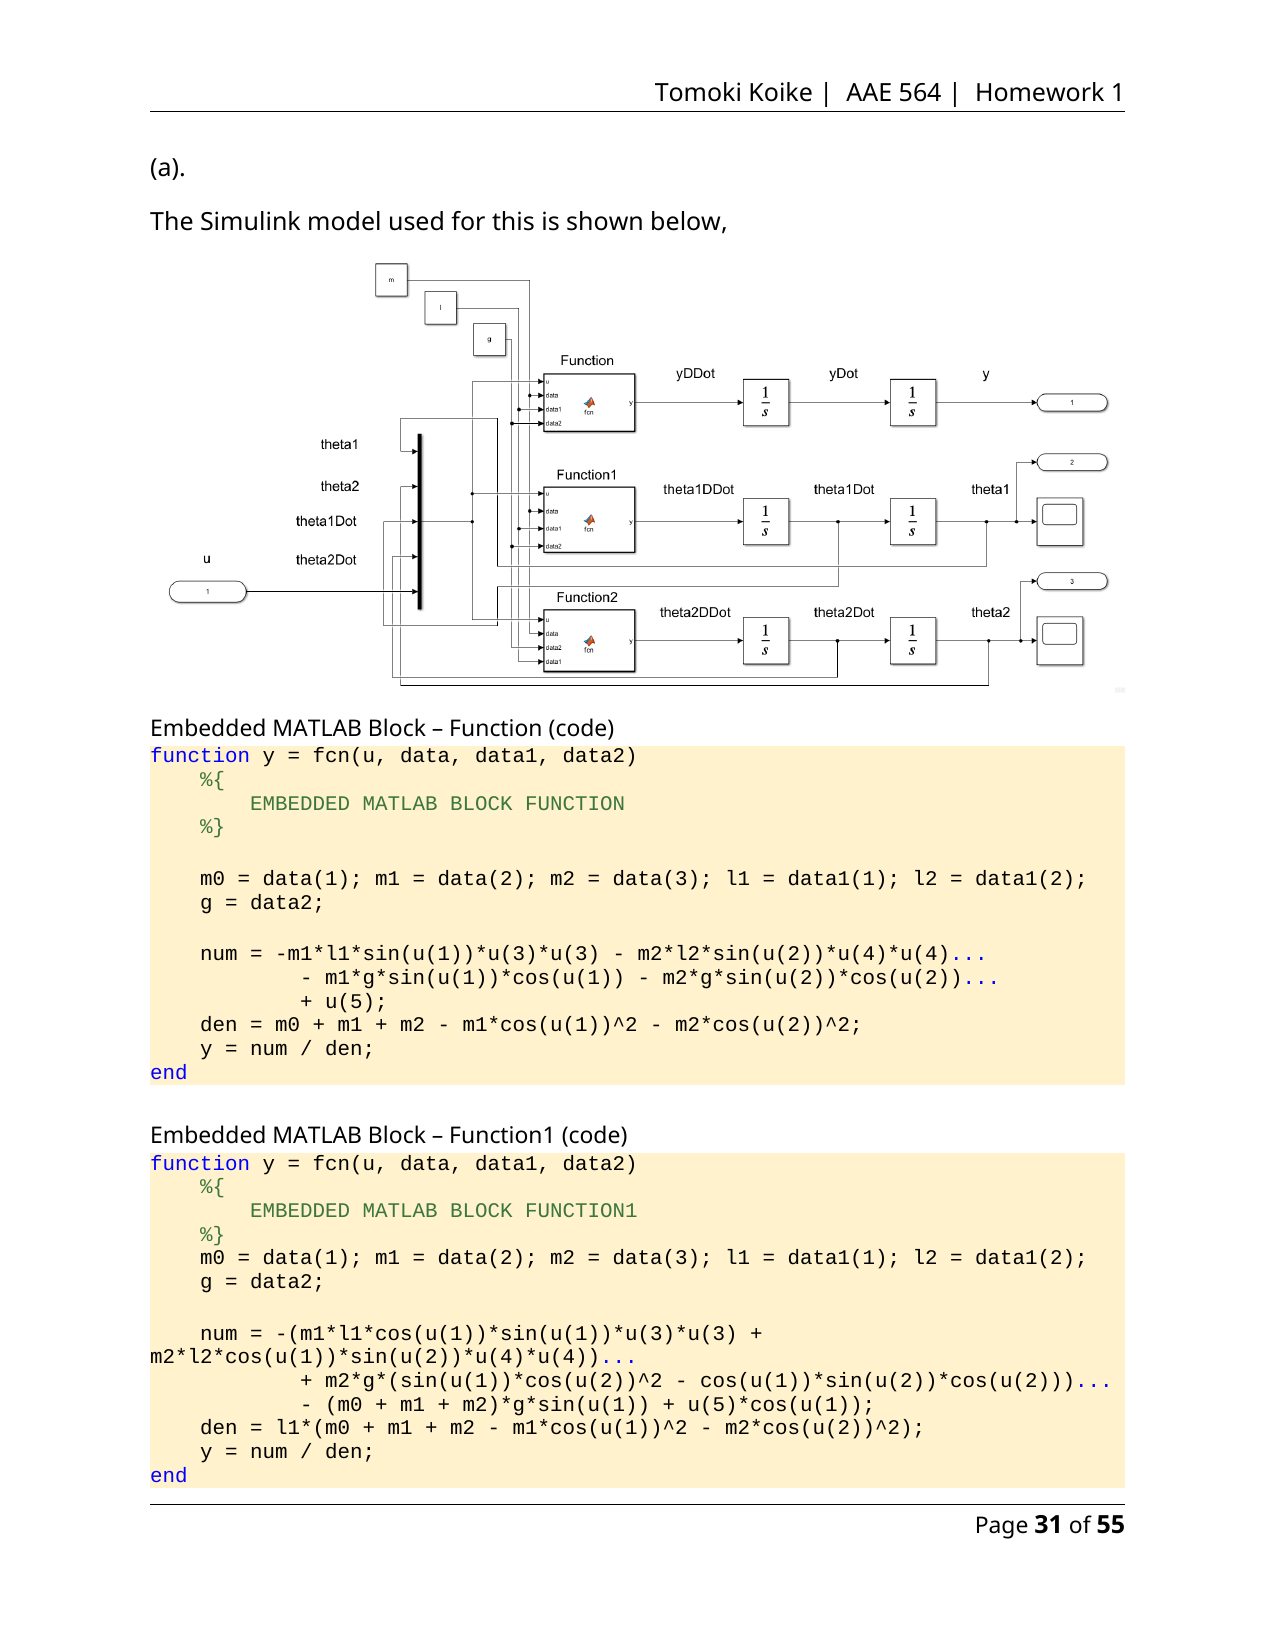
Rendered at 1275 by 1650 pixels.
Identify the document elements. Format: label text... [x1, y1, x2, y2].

text m0 = data(1); m1 = data(2); m2 = data(3); l1 = data1(1); l2 = data1(2); [150, 868, 1125, 892]
text function y = fcn(u, data, data1, data2) [150, 746, 1125, 769]
text - m1*g*sin(u(1))*cos(u(1)) - m2*g*sin(u(2))*cos(u(2))... [150, 967, 1125, 991]
picture [150, 256, 1125, 693]
text y = num / den; [150, 1038, 1125, 1062]
text Embedded MATLAB Block – Function (code) [150, 712, 1125, 743]
text num = -(m1*l1*cos(u(1))*sin(u(1))*u(3)*u(3) + m2*l2*cos(u(1))*sin(u(2))*u(4)*u(4))... [150, 1323, 1125, 1370]
text function y = fcn(u, data, data1, data2) [150, 1153, 1125, 1176]
text g = data2; [150, 892, 1125, 915]
text end [150, 1464, 1125, 1488]
text %} [150, 816, 1125, 840]
text %{ [150, 1176, 1125, 1200]
text The Simulink model used for this is shown below, [150, 203, 1125, 237]
text y = num / den; [150, 1441, 1125, 1464]
text g = data2; [150, 1271, 1125, 1295]
text m0 = data(1); m1 = data(2); m2 = data(3); l1 = data1(1); l2 = data1(2); [150, 1247, 1125, 1271]
text Embedded MATLAB Block – Function1 (code) [150, 1119, 1125, 1150]
text + u(5); [150, 991, 1125, 1014]
text end [150, 1062, 1125, 1085]
text %} [150, 1224, 1125, 1247]
text %{ [150, 769, 1125, 793]
text EMBEDDED MATLAB BLOCK FUNCTION1 [150, 1200, 1125, 1224]
text - (m0 + m1 + m2)*g*sin(u(1)) + u(5)*cos(u(1)); [150, 1394, 1125, 1417]
text den = m0 + m1 + m2 - m1*cos(u(1))^2 - m2*cos(u(2))^2; [150, 1014, 1125, 1038]
text + m2*g*(sin(u(1))*cos(u(2))^2 - cos(u(1))*sin(u(2))*cos(u(2)))... [150, 1370, 1125, 1394]
text num = -m1*l1*sin(u(1))*u(3)*u(3) - m2*l2*sin(u(2))*u(4)*u(4)... [150, 943, 1125, 967]
text den = l1*(m0 + m1 + m2 - m1*cos(u(1))^2 - m2*cos(u(2))^2); [150, 1417, 1125, 1441]
text (a). [150, 150, 1125, 184]
text EMBEDDED MATLAB BLOCK FUNCTION [150, 793, 1125, 816]
